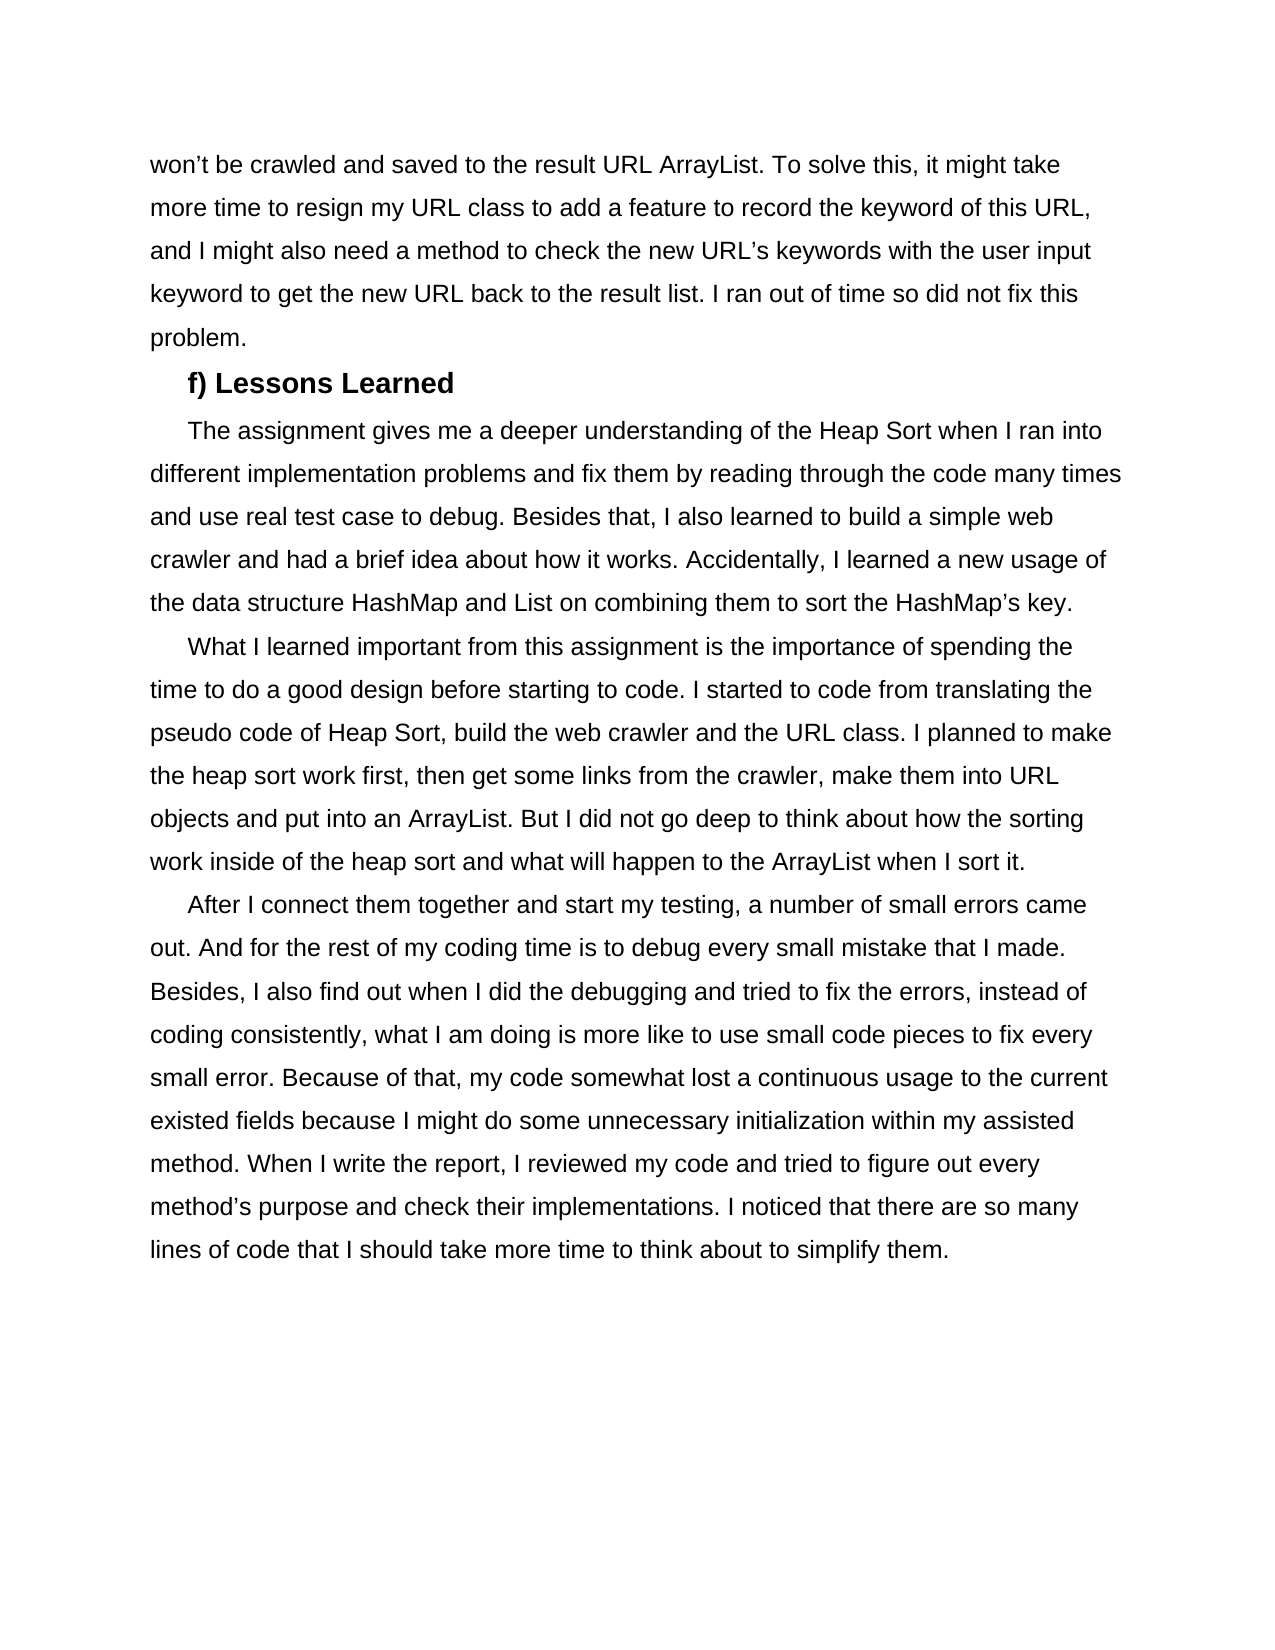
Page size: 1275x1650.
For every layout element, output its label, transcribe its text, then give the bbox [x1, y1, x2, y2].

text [150, 150, 1125, 351]
text What I learned important from this assignment is the importance of spending the time to do a good design before starting to code. I started to code from translating the pseudo code of Heap Sort, build the web crawler and the URL class. I planned to make the heap sort work first, then get some links from the crawler, make them into URL objects and put into an ArrayList. But I did not go deep to think about how the sorting work inside of the heap sort and what will happen to the ArrayList when I sort it. [150, 632, 1125, 876]
text The assignment gives me a deeper understanding of the Heap Sort when I ran into different implementation problems and fix them by reading through the code many times and use real test case to debug. Besides that, I also learned to build a simple web crawler and had a brief idea about how it works. Accidentally, I learned a new usage of the data structure HashMap and List on combining them to sort the HashMap’s key. [150, 416, 1125, 617]
text f) Lessons Learned [150, 366, 1125, 399]
text After I connect them together and start my testing, a number of small errors came out. And for the rest of my coding time is to debug every small mistake that I made. Besides, I also find out when I did the debugging and tried to fix the errors, instead of coding consistently, what I am doing is more like to use small code pieces to fix every small error. Because of that, my code somewhat lost a continuous usage to the current existed fields because I might do some unnecessary initialization within my assisted method. When I write the report, I reviewed my code and tried to figure out every method’s purpose and check their implementations. I noticed that there are so many lines of code that I should take more time to think about to simplify them. [150, 890, 1125, 1264]
